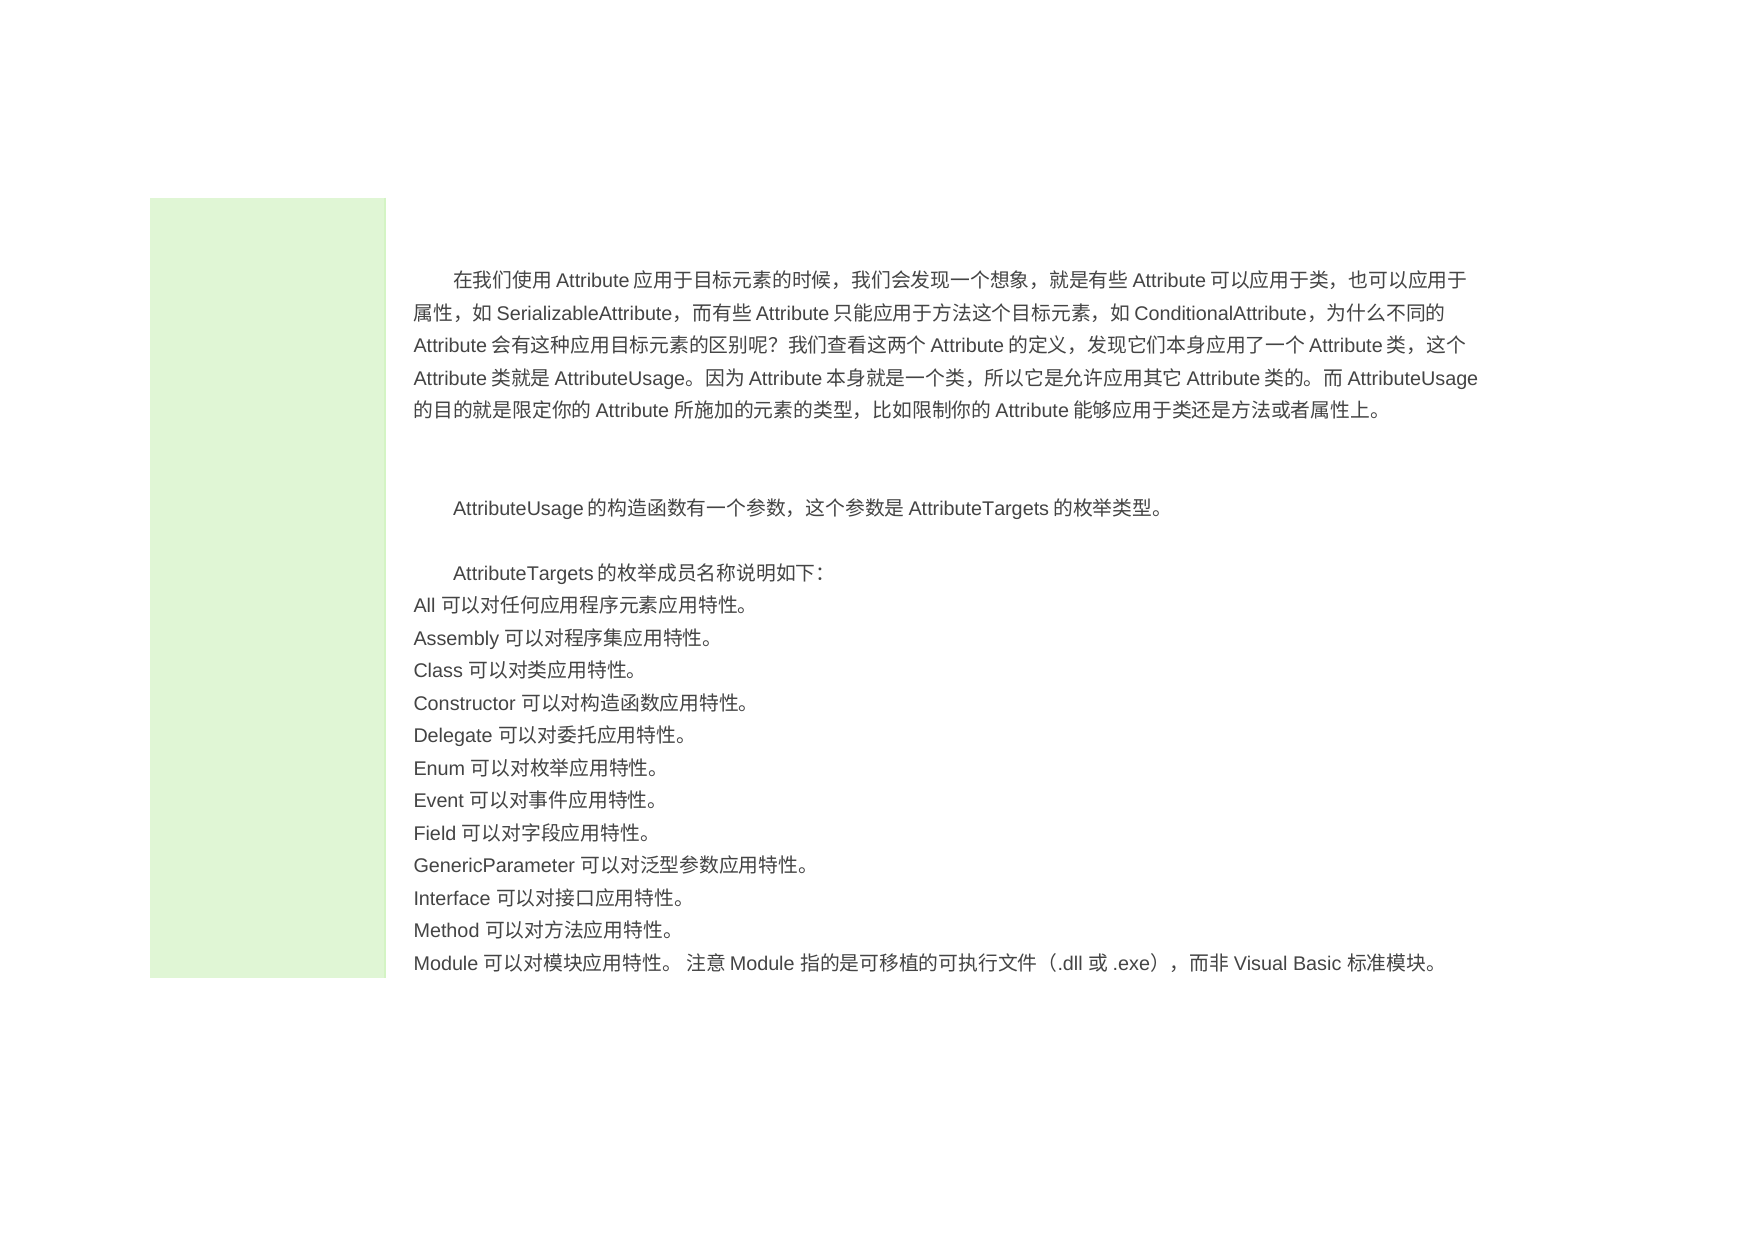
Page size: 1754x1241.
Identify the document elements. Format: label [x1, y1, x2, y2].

table_header [150, 198, 384, 978]
table_header [386, 198, 1514, 978]
